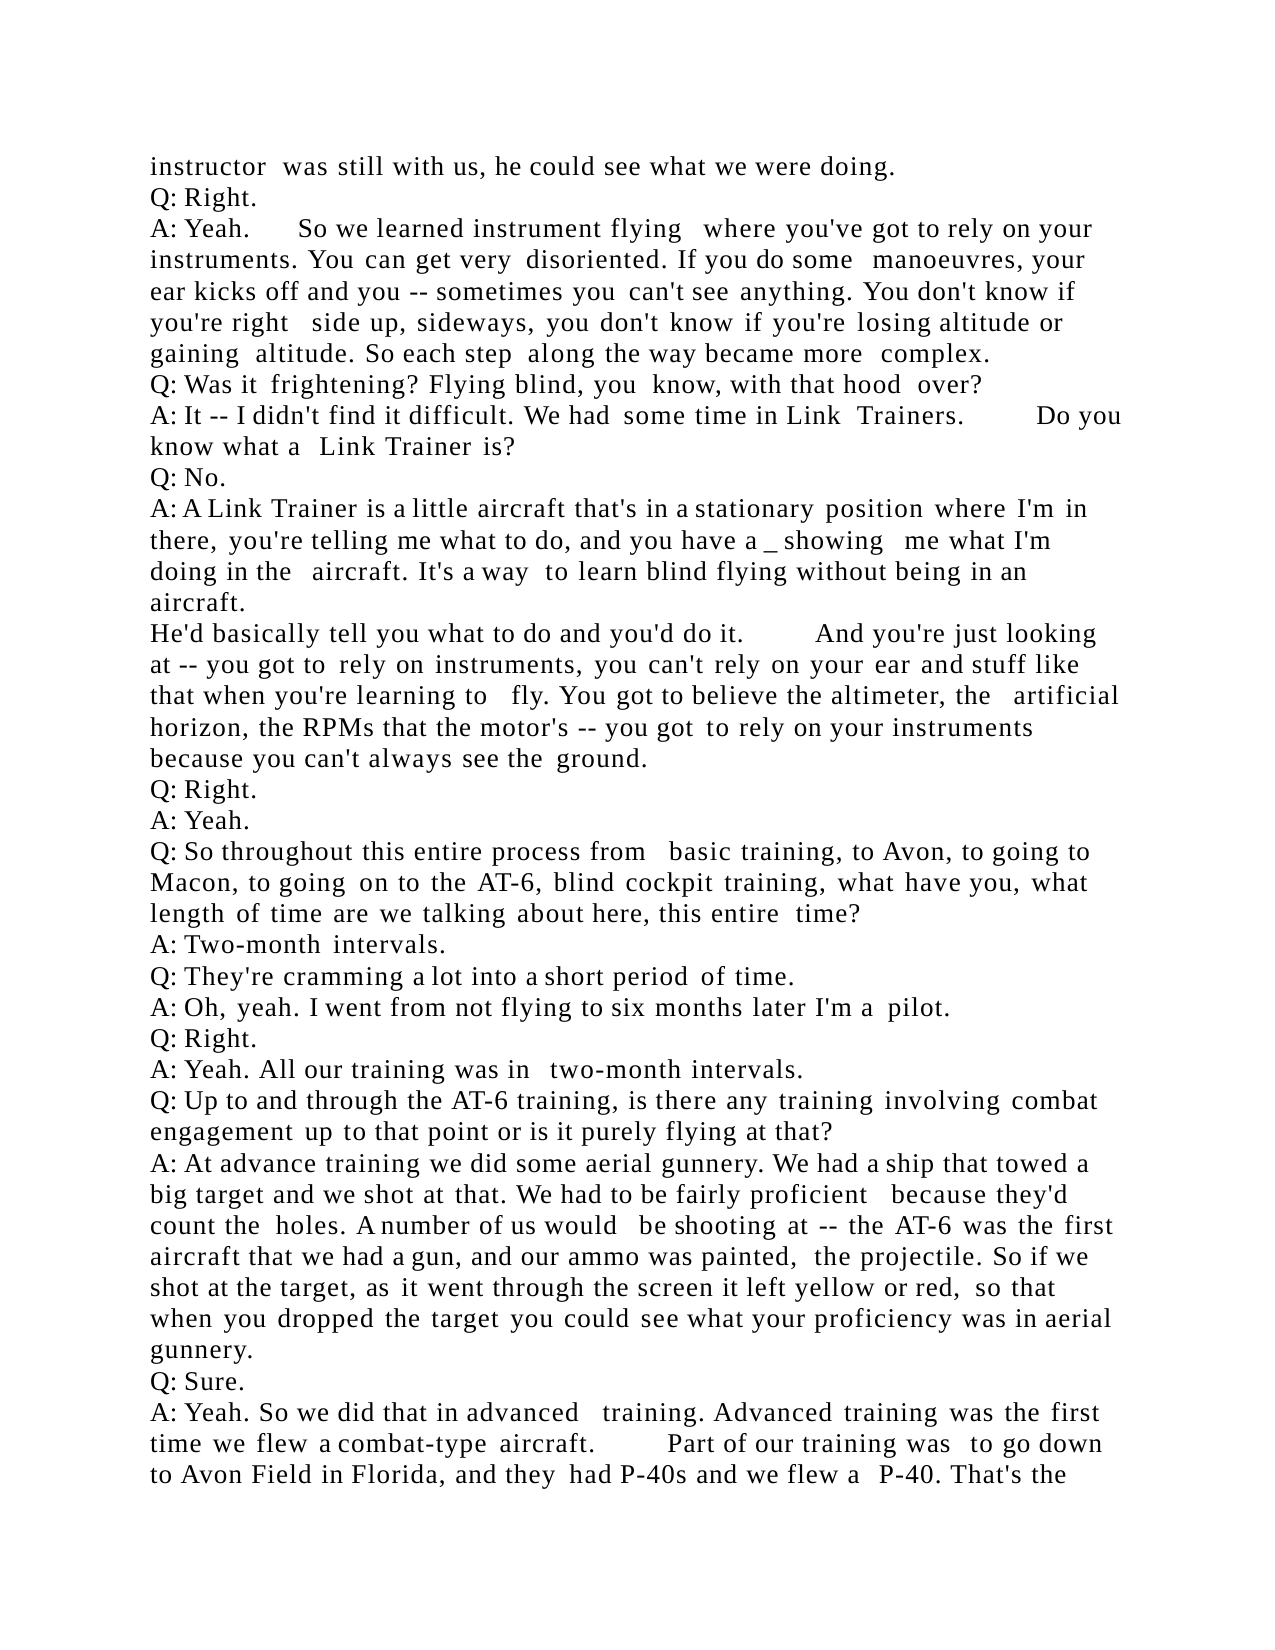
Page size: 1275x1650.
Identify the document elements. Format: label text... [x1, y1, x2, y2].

text A: Yeah. All our training was in two-month intervals. [150, 1147, 1125, 1178]
text Q: So throughout this entire process from basic training, to Avon, to going to Macon, to going on to the AT-6, blind cockpit training, what have you, what length of time are we talking about here, this entire time? [150, 929, 1125, 1022]
text A: Oh, yeah. I went from not flying to six months later I'm a pilot. [150, 1084, 1125, 1116]
text A: Yeah. [150, 897, 1125, 929]
text A: A Link Trainer is a little aircraft that's in a stationary position where I'm in there, you're telling me what to do, and you have a _ showing me what I'm doing in the aircraft. It's a way to learn blind flying without being in an aircraft. [150, 586, 1125, 711]
text He'd basically tell you what to do and you'd do it. And you're just looking at -- you got to rely on instruments, you can't rely on your ear and stuff like that when you're learning to fly. You got to believe the altimeter, the artificial horizon, the RPMs that the motor's -- you got to rely on your instruments because you can't always see the ground. [150, 711, 1125, 866]
text Q: Up to and through the AT-6 training, is there any training involving combat engagement up to that point or is it purely flying at that? [150, 1178, 1125, 1240]
text A: Two-month intervals. [150, 1022, 1125, 1053]
text Q: They're cramming a lot into a short period of time. [150, 1053, 1125, 1084]
text Q: Right. [150, 866, 1125, 897]
text A: At advance training we did some aerial gunnery. We had a ship that towed a big target and we shot at that. We had to be fairly proficient because they'd count the holes. A number of us would be shooting at -- the AT-6 was the first aircraft that we had a gun, and our ammo was painted, the projectile. So if we shot at the target, as it went through the screen it left yellow or red, so that when you dropped the target you could see what your proficiency was in aerial gunnery. [150, 1240, 1125, 1458]
text A: It -- I didn't find it difficult. We had some time in Link Trainers. Do you know what a Link Trainer is? [150, 493, 1125, 555]
text Q: Was it frightening? Flying blind, you know, with that hood over? [150, 461, 1125, 493]
text Q: Right. [150, 274, 1125, 306]
text A: Yeah. So we learned instrument flying where you've got to rely on your instruments. You can get very disoriented. If you do some manoeuvres, your ear kicks off and you -- sometimes you can't see anything. You don't know if you're right side up, sideways, you don't know if you're losing altitude or gaining altitude. So each step along the way became more complex. [150, 306, 1125, 461]
text Q: Right. [150, 1116, 1125, 1147]
text Q: Sure. [150, 1458, 1125, 1489]
text Q: No. [150, 555, 1125, 586]
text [150, 150, 1125, 274]
